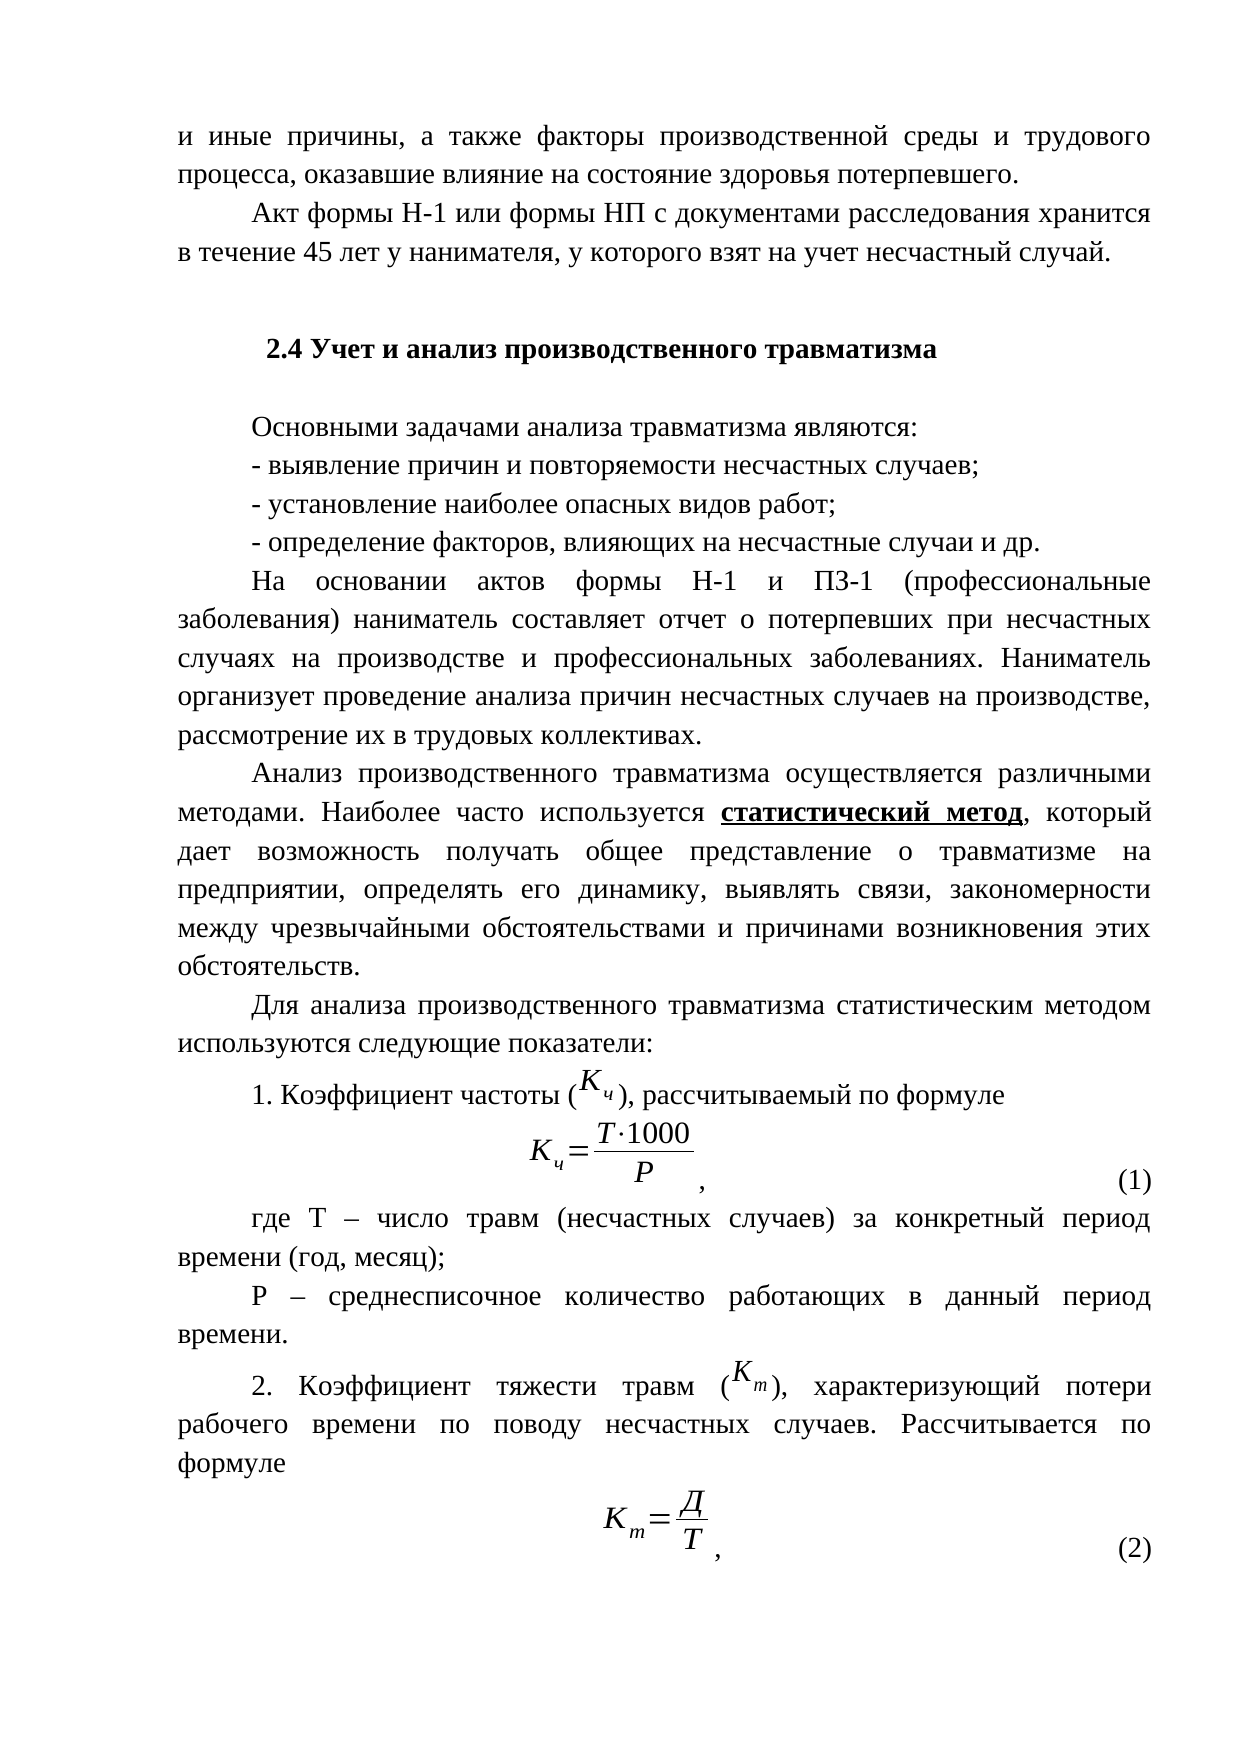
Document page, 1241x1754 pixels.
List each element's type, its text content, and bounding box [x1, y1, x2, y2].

text 2.4 Учет и анализ производственного травматизма [177, 332, 1152, 365]
text 2. Коэффициент тяжести травм (), характеризующий потери рабочего времени по поводу несчастных случаев. Рассчитывается по формуле [177, 1355, 1152, 1479]
text , (1) [177, 1116, 1152, 1196]
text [177, 118, 1152, 190]
text - определение факторов, влияющих на несчастные случаи и др. [177, 524, 1152, 558]
text 1. Коэффициент частоты (), рассчитываемый по формуле [177, 1064, 1152, 1111]
text - выявление причин и повторяемости несчастных случаев; [177, 447, 1152, 481]
text На основании актов формы Н-1 и ПЗ-1 (профессиональные заболевания) наниматель составляет отчет о потерпевших при несчастных случаях на производстве и профессиональных заболеваниях. Наниматель организует проведение анализа причин несчастных случаев на производстве, рассмотрение их в трудовых коллективах. [177, 563, 1152, 751]
text Основными задачами анализа травматизма являются: [177, 409, 1152, 442]
text , (2) [177, 1484, 1152, 1563]
text - установление наиболее опасных видов работ; [177, 486, 1152, 519]
text Р – среднесписочное количество работающих в данный период времени. [177, 1278, 1152, 1350]
text где Т – число травм (несчастных случаев) за конкретный период времени (год, месяц); [177, 1201, 1152, 1273]
text Анализ производственного травматизма осуществляется различными методами. Наиболее часто используется статистический метод, который дает возможность получать общее представление о травматизме на предприятии, определять его динамику, выявлять связи, закономерности между чрезвычайными обстоятельствами и причинами возникновения этих обстоятельств. [177, 756, 1152, 982]
text Акт формы Н-1 или формы НП с документами расследования хранится в течение 45 лет у нанимателя, у которого взят на учет несчастный случай. [177, 195, 1152, 267]
text Для анализа производственного травматизма статистическим методом используются следующие показатели: [177, 987, 1152, 1059]
